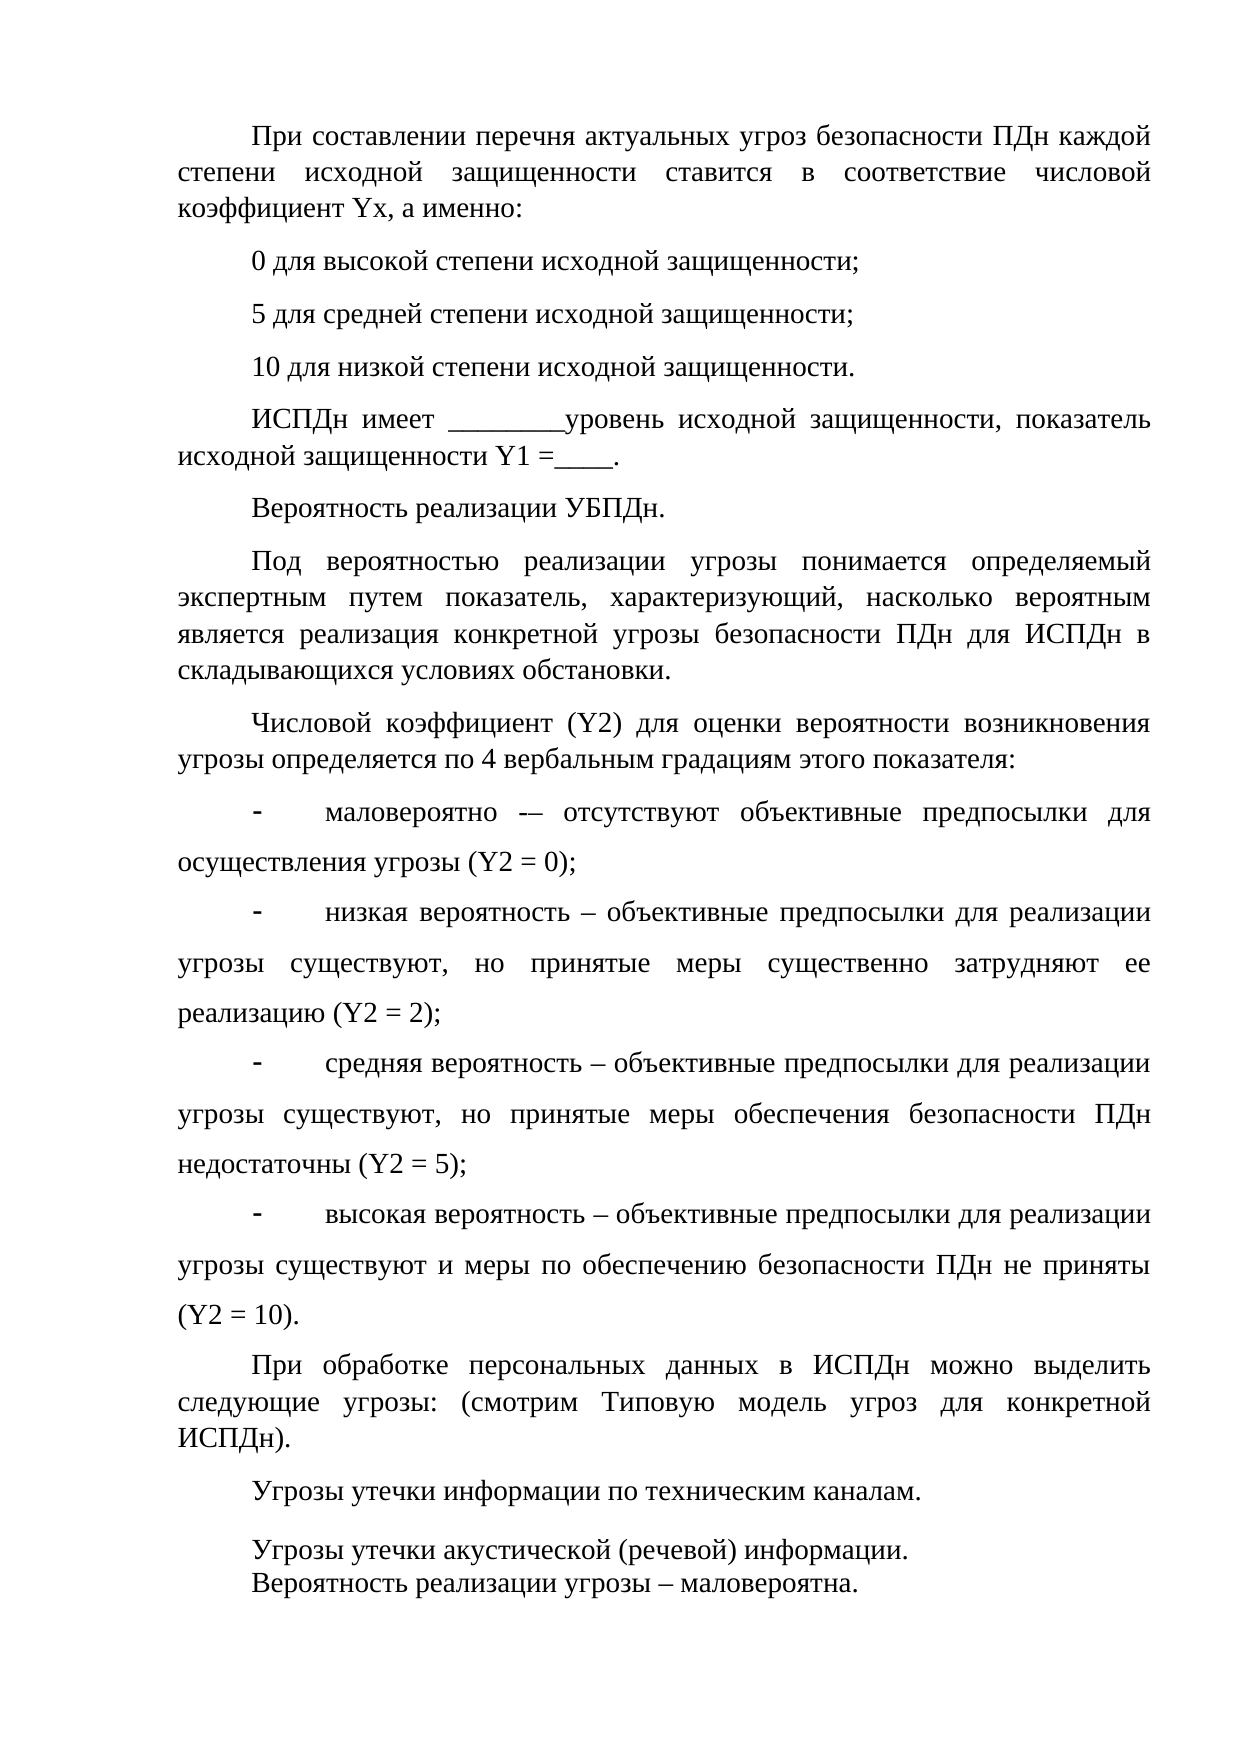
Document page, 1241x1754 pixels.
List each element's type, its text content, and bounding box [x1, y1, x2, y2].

text ИСПДн имеет ________уровень исходной защищенности, показатель исходной защищенности Y1 =____. [177, 402, 1152, 471]
text Числовой коэффициент (Y2) для оценки вероятности возникновения угрозы определяется по 4 вербальным градациям этого показателя: [177, 705, 1152, 774]
text 10 для низкой степени исходной защищенности. [177, 349, 1152, 382]
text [177, 1566, 1152, 1599]
text При обработке персональных данных в ИСПДн можно выделить следующие угрозы: (смотрим Типовую модель угроз для конкретной ИСПДн). [177, 1347, 1152, 1453]
subtitle Угрозы утечки акустической (речевой) информации. [177, 1532, 1152, 1566]
list маловероятно -– отсутствуют объективные предпосылки для осуществления угрозы (Y2 = 0); [177, 794, 1152, 878]
text 5 для средней степени исходной защищенности; [177, 296, 1152, 329]
text При составлении перечня актуальных угроз безопасности ПДн каждой степени исходной защищенности ставится в соответствие числовой коэффициент Yx, а именно: [177, 118, 1152, 224]
list Угрозы утечки информации по техническим каналам. [177, 1473, 1152, 1506]
list высокая вероятность – объективные предпосылки для реализации угрозы существуют и меры по обеспечению безопасности ПДн не приняты (Y2 = 10). [177, 1196, 1152, 1331]
text Под вероятностью реализации угрозы понимается определяемый экспертным путем показатель, характеризующий, насколько вероятным является реализация конкретной угрозы безопасности ПДн для ИСПДн в складывающихся условиях обстановки. [177, 543, 1152, 685]
text 0 для высокой степени исходной защищенности; [177, 243, 1152, 277]
text Вероятность реализации УБПДн. [177, 491, 1152, 524]
list низкая вероятность – объективные предпосылки для реализации угрозы существуют, но принятые меры существенно затрудняют ее реализацию (Y2 = 2); [177, 894, 1152, 1029]
list средняя вероятность – объективные предпосылки для реализации угрозы существуют, но принятые меры обеспечения безопасности ПДн недостаточны (Y2 = 5); [177, 1045, 1152, 1180]
